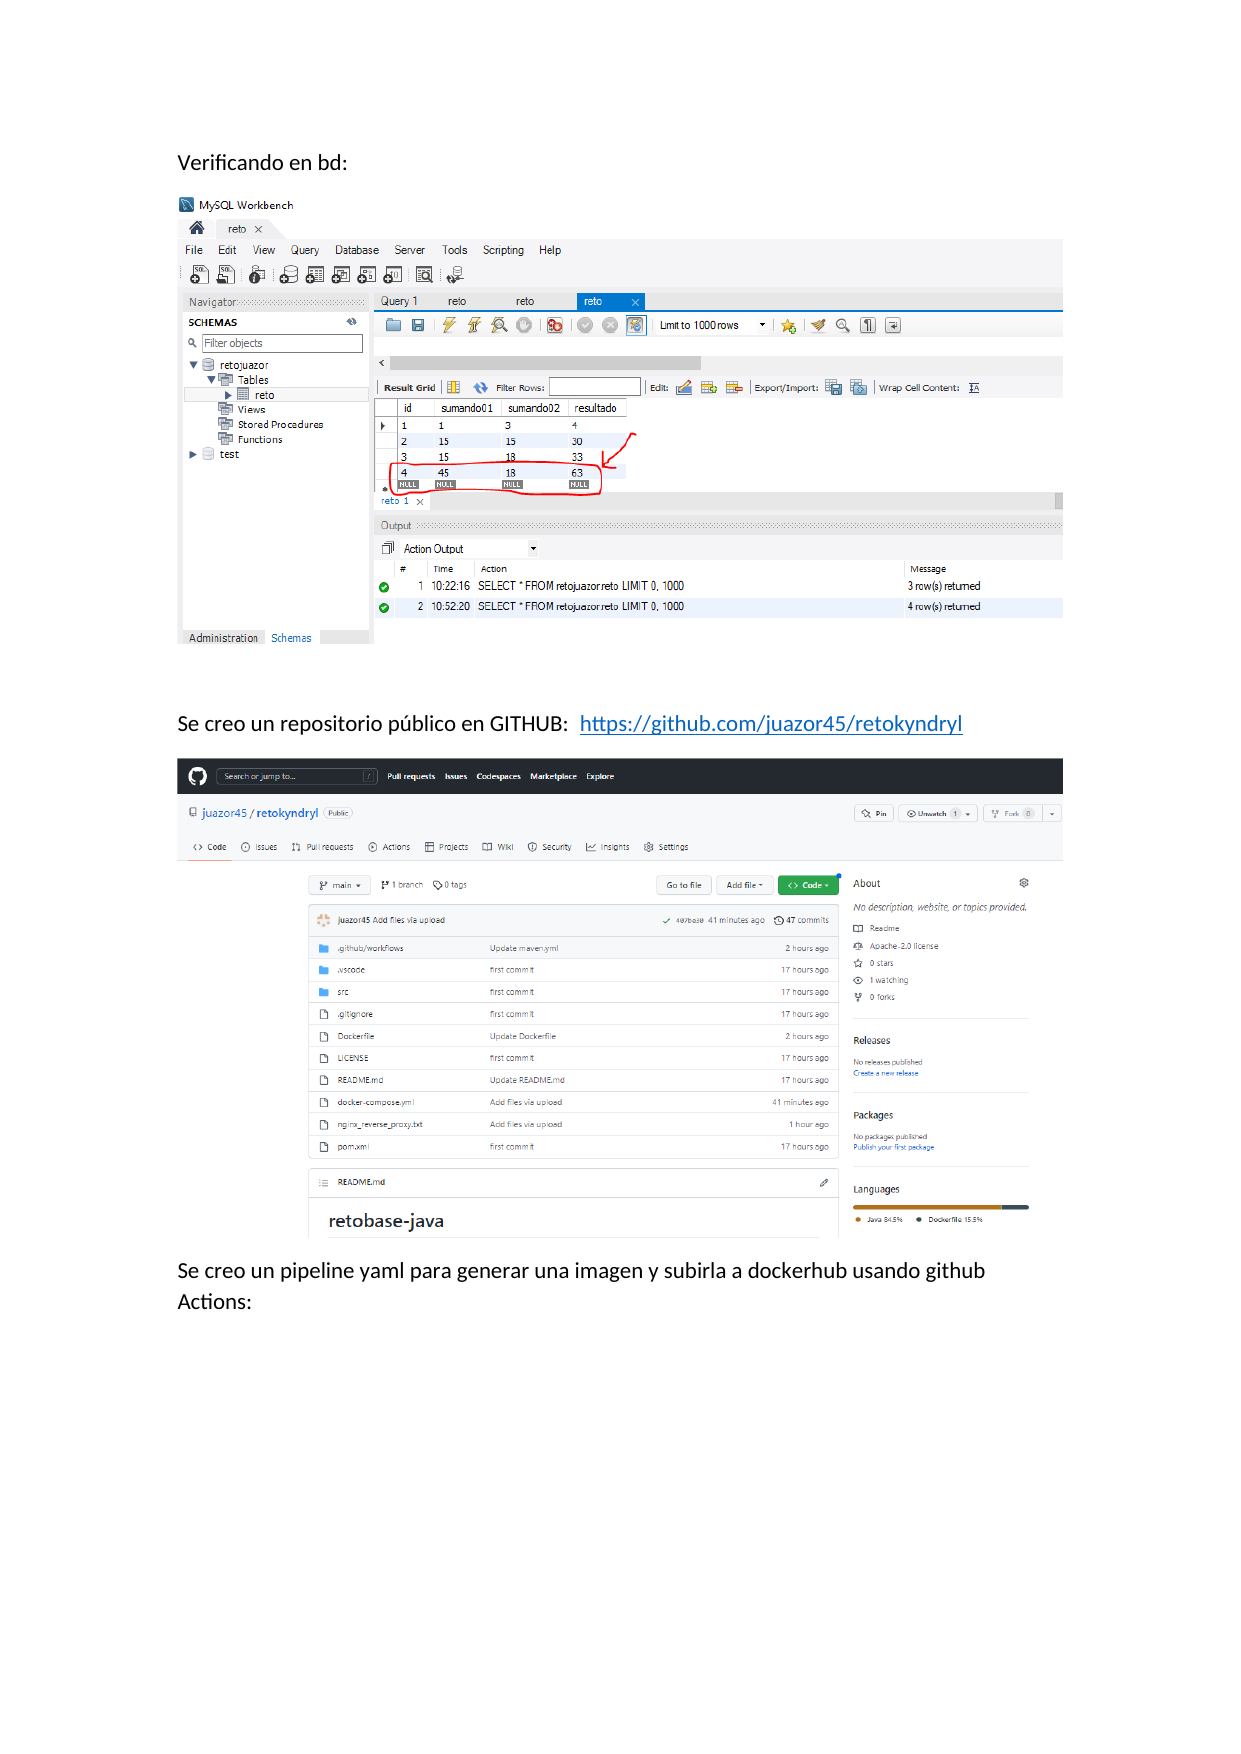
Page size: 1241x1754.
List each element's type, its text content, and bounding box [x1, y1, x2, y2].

text Se creo un pipeline yaml para generar una imagen y subirla a dockerhub usando github Actions: [177, 1257, 1063, 1315]
text Se creo un repositorio público en GITHUB: https://github.com/juazor45/retokyndryl [177, 709, 1063, 738]
picture [177, 194, 1063, 644]
text Verificando en bd: [177, 148, 1063, 176]
picture [177, 756, 1063, 1238]
